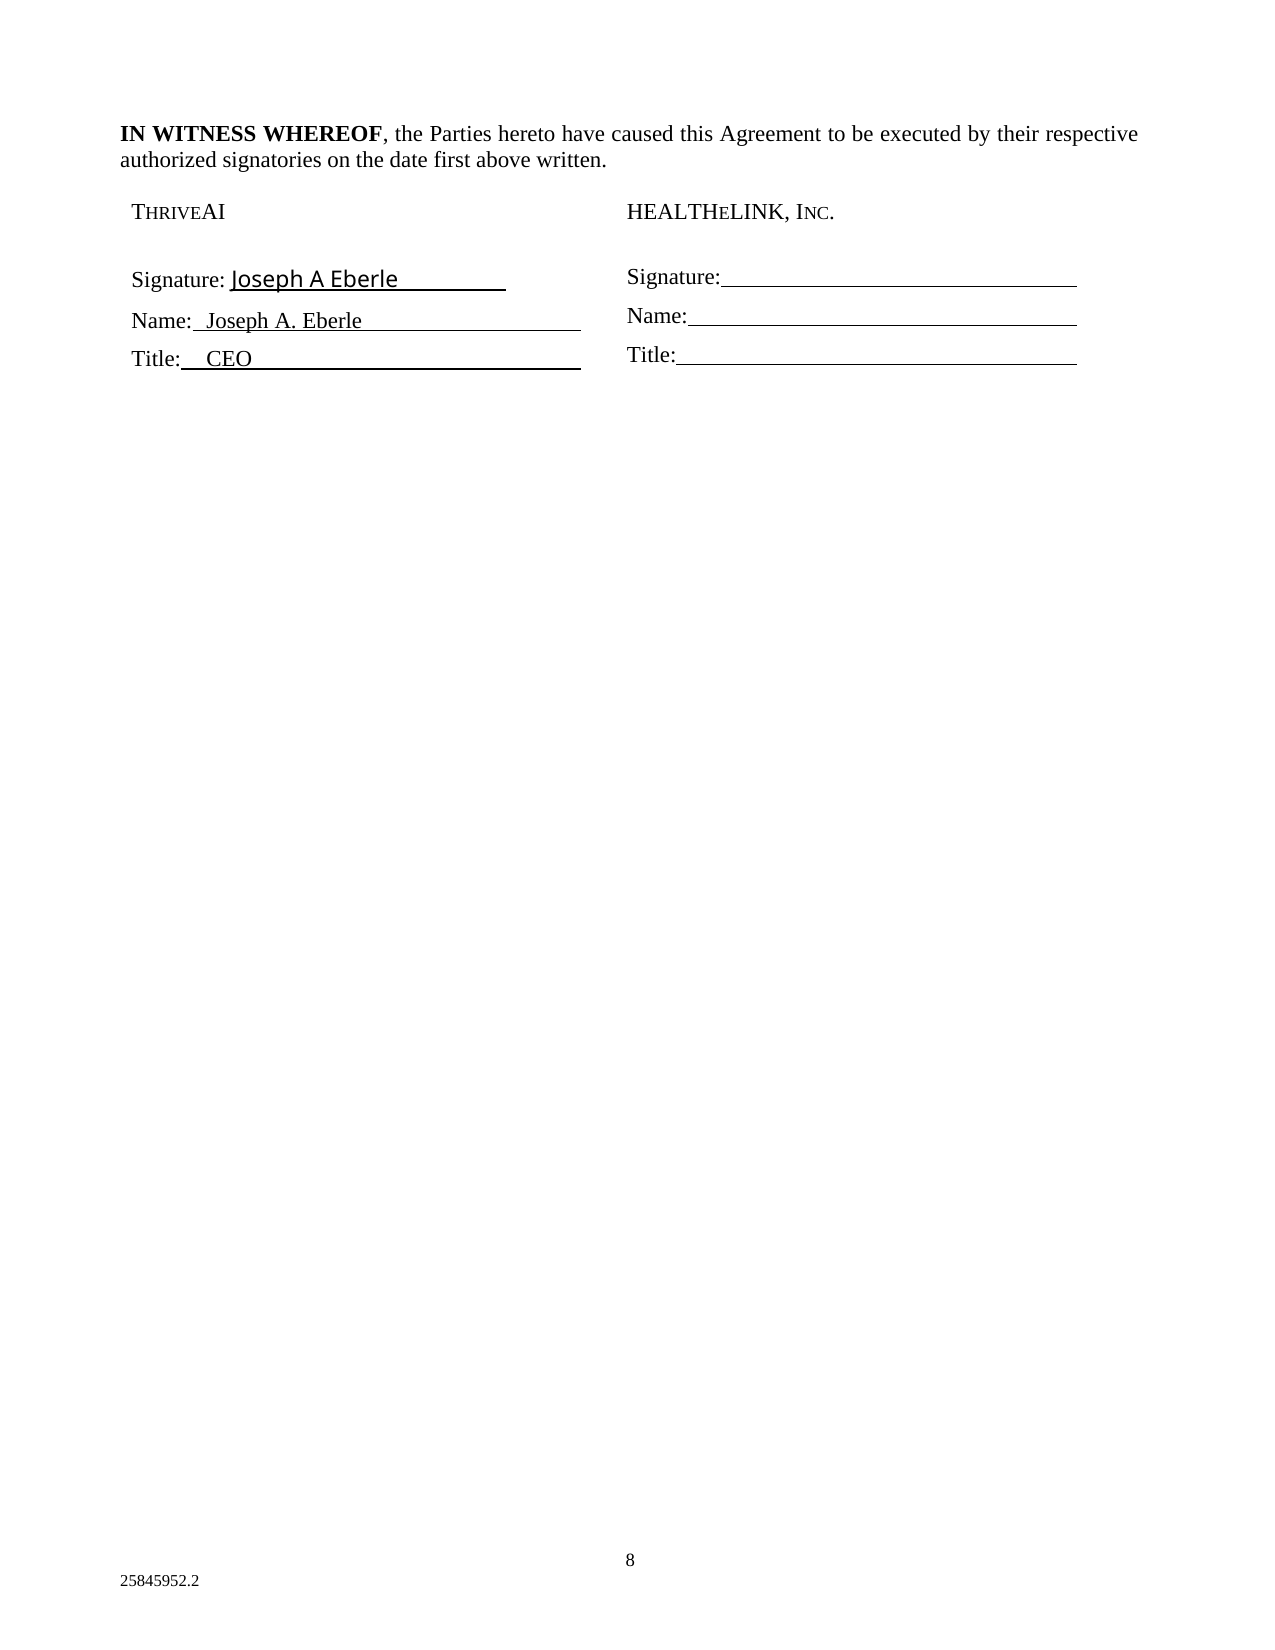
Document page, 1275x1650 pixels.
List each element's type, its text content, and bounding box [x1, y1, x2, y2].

table_cell Signature: Name: Title: [615, 263, 1117, 423]
table_cell Signature: Joseph A Eberle Name: Joseph A. Eberle Title: CEO [120, 263, 615, 423]
text IN WITNESS WHEREOF, the Parties hereto have caused this Agreement to be executed by their respective authorized signatories on the date first above written. [120, 120, 1140, 173]
table_header ThriveAI [120, 198, 615, 263]
table_header HEALTHeLINK, Inc. [615, 198, 1117, 263]
